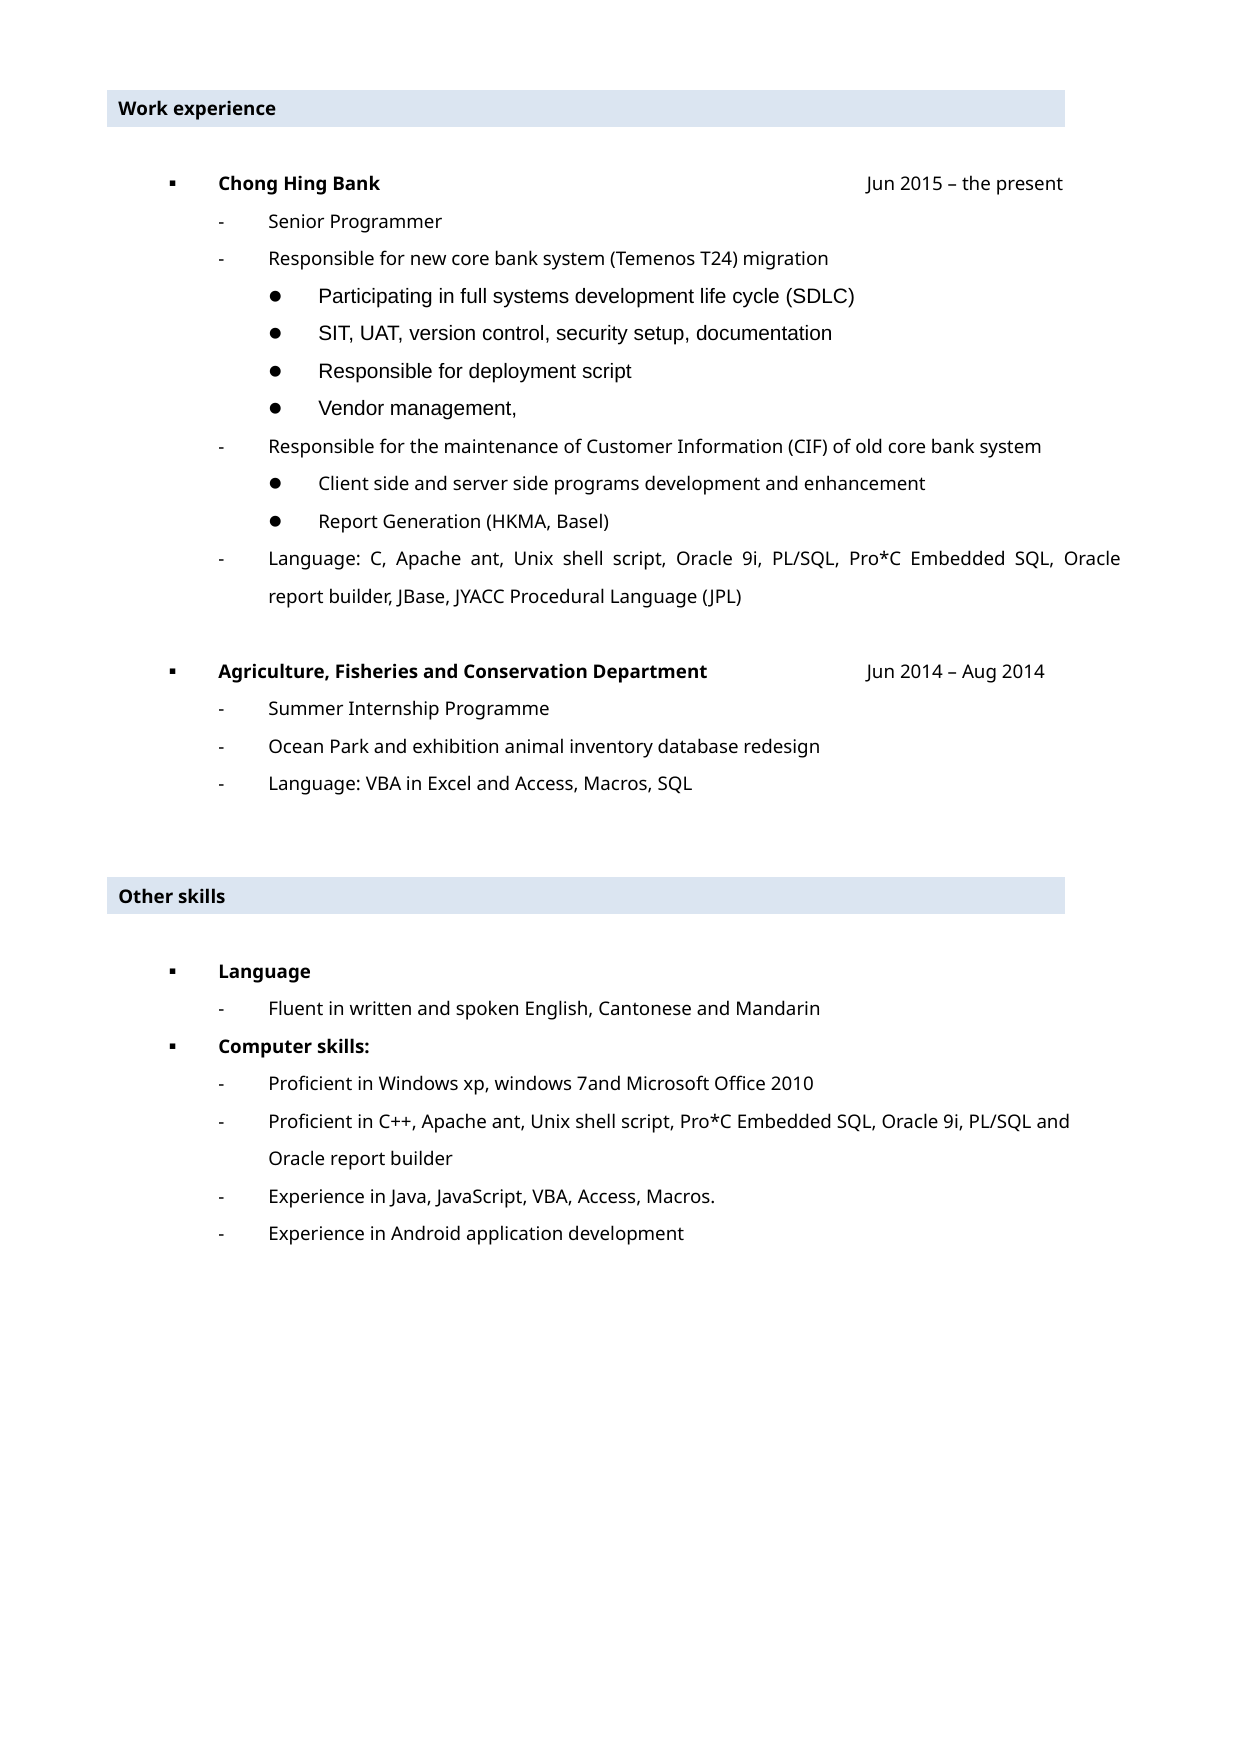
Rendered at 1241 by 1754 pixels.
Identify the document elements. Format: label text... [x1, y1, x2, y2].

table_header Work experience [107, 90, 1065, 127]
list Ocean Park and exhibition animal inventory database redesign [218, 727, 1122, 764]
list Summer Internship Programme [218, 689, 1122, 727]
list Responsible for the maintenance of Customer Information (CIF) of old core bank system [218, 427, 1122, 464]
table_header Other skills [107, 877, 1065, 914]
list Senior Programmer [218, 202, 1122, 239]
list Fluent in written and spoken English, Cantonese and Mandarin [218, 989, 1122, 1027]
list Report Generation (HKMA, Basel) [268, 502, 1122, 539]
list Proficient in Windows xp, windows 7and Microsoft Office 2010 [218, 1064, 1122, 1102]
list SIT, UAT, version control, security setup, documentation [268, 314, 1122, 352]
list Experience in Java, JavaScript, VBA, Access, Macros. [218, 1177, 1122, 1214]
list Computer skills: [168, 1027, 1122, 1064]
list Participating in full systems development life cycle (SDLC) [268, 277, 1122, 314]
list Experience in Android application development [218, 1214, 1122, 1252]
list Vendor management, [268, 389, 1122, 427]
list Responsible for new core bank system (Temenos T24) migration [218, 239, 1122, 277]
list Proficient in C++, Apache ant, Unix shell script, Pro*C Embedded SQL, Oracle 9i, PL/SQL and Oracle report builder [218, 1102, 1122, 1177]
list Language [168, 952, 1122, 989]
list Agriculture, Fisheries and Conservation Department Jun 2014 – Aug 2014 [168, 652, 1122, 689]
list Chong Hing Bank Jun 2015 – the present [168, 164, 1122, 202]
list Client side and server side programs development and enhancement [268, 464, 1122, 502]
list Language: VBA in Excel and Access, Macros, SQL [218, 764, 1122, 802]
list Responsible for deployment script [268, 352, 1122, 389]
list Language: C, Apache ant, Unix shell script, Oracle 9i, PL/SQL, Pro*C Embedded SQL, Oracle report builder, JBase, JYACC Procedural Language (JPL) [218, 539, 1122, 614]
